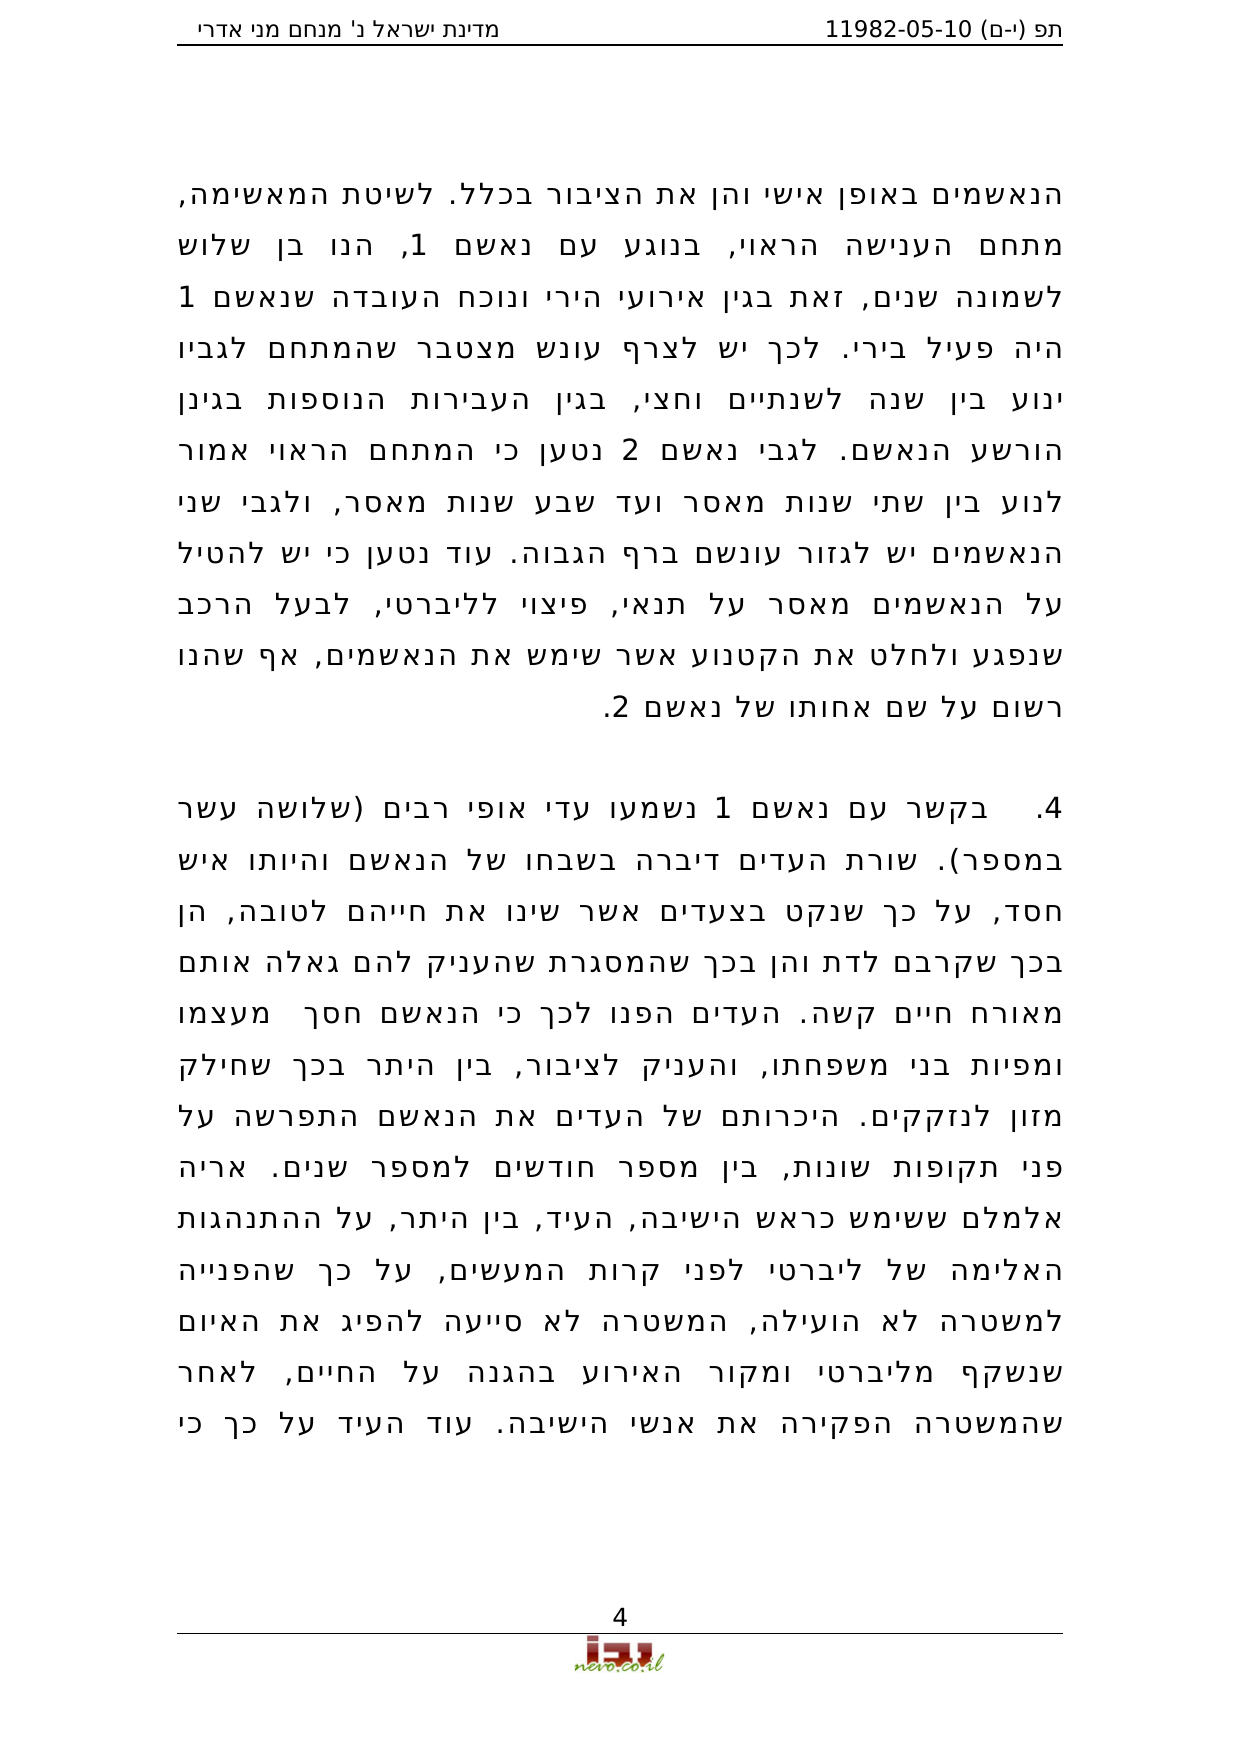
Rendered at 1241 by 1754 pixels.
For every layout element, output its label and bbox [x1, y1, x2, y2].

picture [574, 1635, 666, 1673]
text [177, 791, 1063, 1441]
text [177, 177, 1063, 724]
